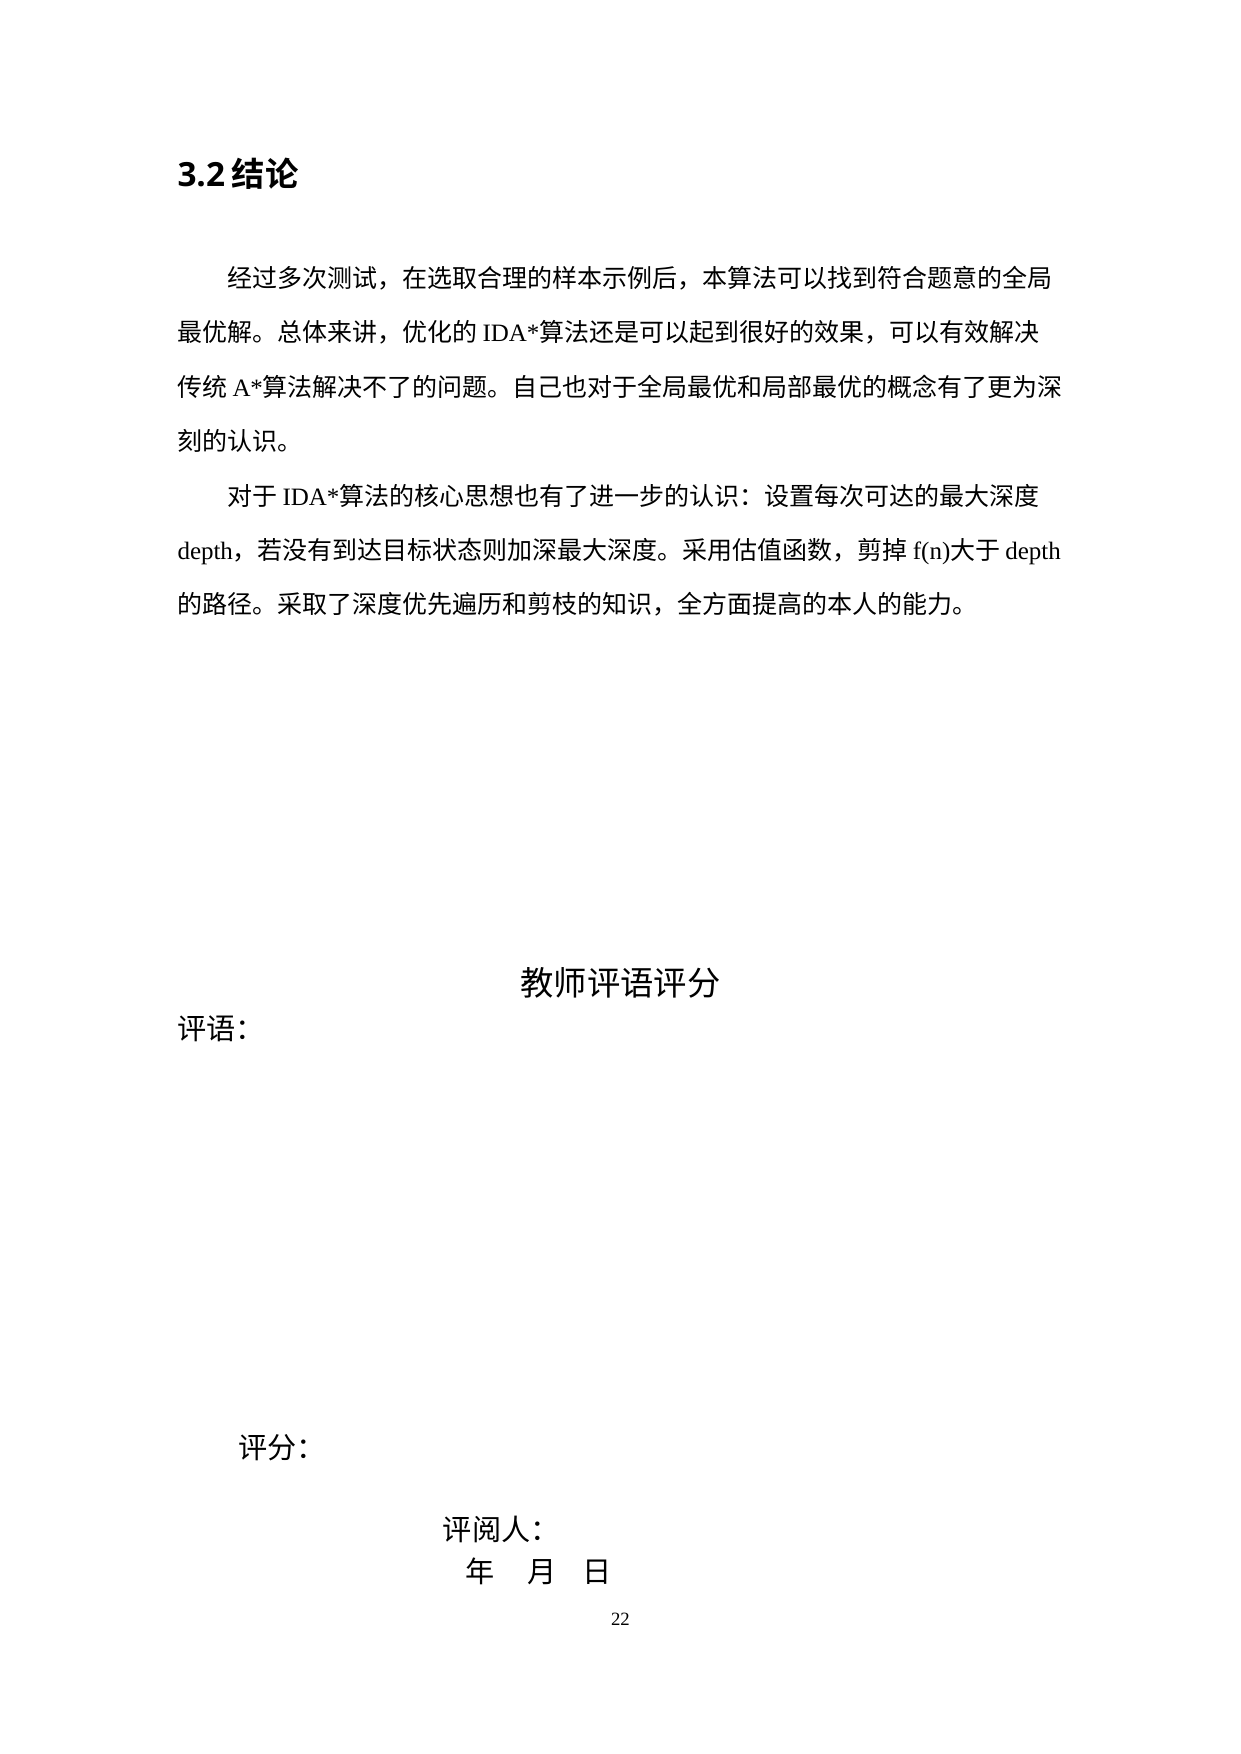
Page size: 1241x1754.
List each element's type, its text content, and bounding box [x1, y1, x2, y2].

subtitle 3.2结论 [177, 148, 1063, 196]
text 教师评语评分 [177, 957, 1063, 1005]
text 评分： [177, 1425, 1063, 1467]
text 评语： [177, 1005, 1063, 1048]
text 经过多次测试，在选取合理的样本示例后，本算法可以找到符合题意的全局最优解。总体来讲，优化的IDA*算法还是可以起到很好的效果，可以有效解决传统A*算法解决不了的问题。自己也对于全局最优和局部最优的概念有了更为深刻的认识。 [177, 258, 1063, 458]
text 对于IDA*算法的核心思想也有了进一步的认识：设置每次可达的最大深度depth，若没有到达目标状态则加深最大深度。采用估值函数，剪掉f(n)大于depth的路径。采取了深度优先遍历和剪枝的知识，全方面提高的本人的能力。 [177, 476, 1063, 621]
text 评阅人： [177, 1507, 1063, 1549]
text 年 月 日 [177, 1549, 1063, 1591]
